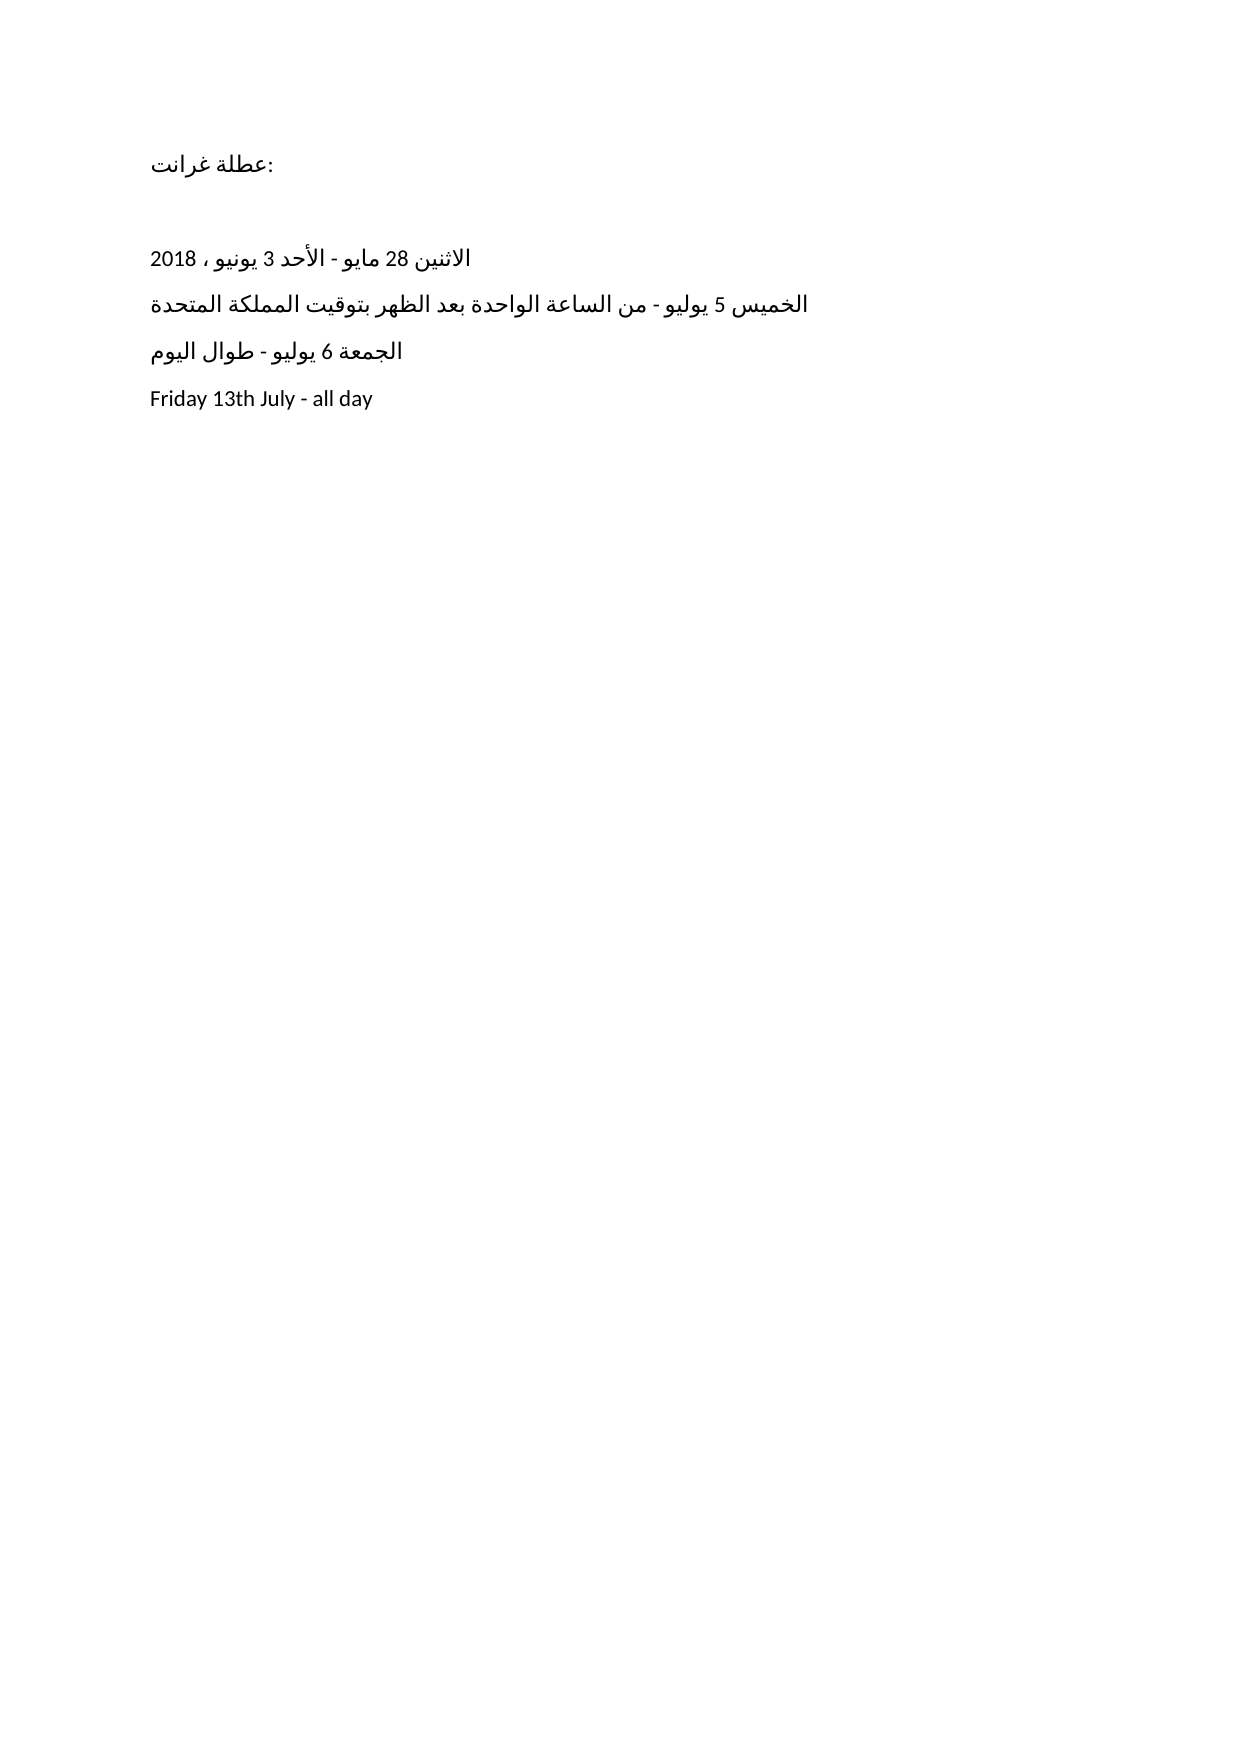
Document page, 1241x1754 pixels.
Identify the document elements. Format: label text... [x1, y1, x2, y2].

text الاثنين 28 مايو - الأحد 3 يونيو ، 2018 [150, 244, 1090, 272]
text Friday 13th July - all day [150, 384, 1090, 412]
text الجمعة 6 يوليو - طوال اليوم [150, 337, 1090, 366]
text عطلة غرانت: [150, 150, 1090, 178]
text الخميس 5 يوليو - من الساعة الواحدة بعد الظهر بتوقيت المملكة المتحدة [150, 291, 1090, 319]
